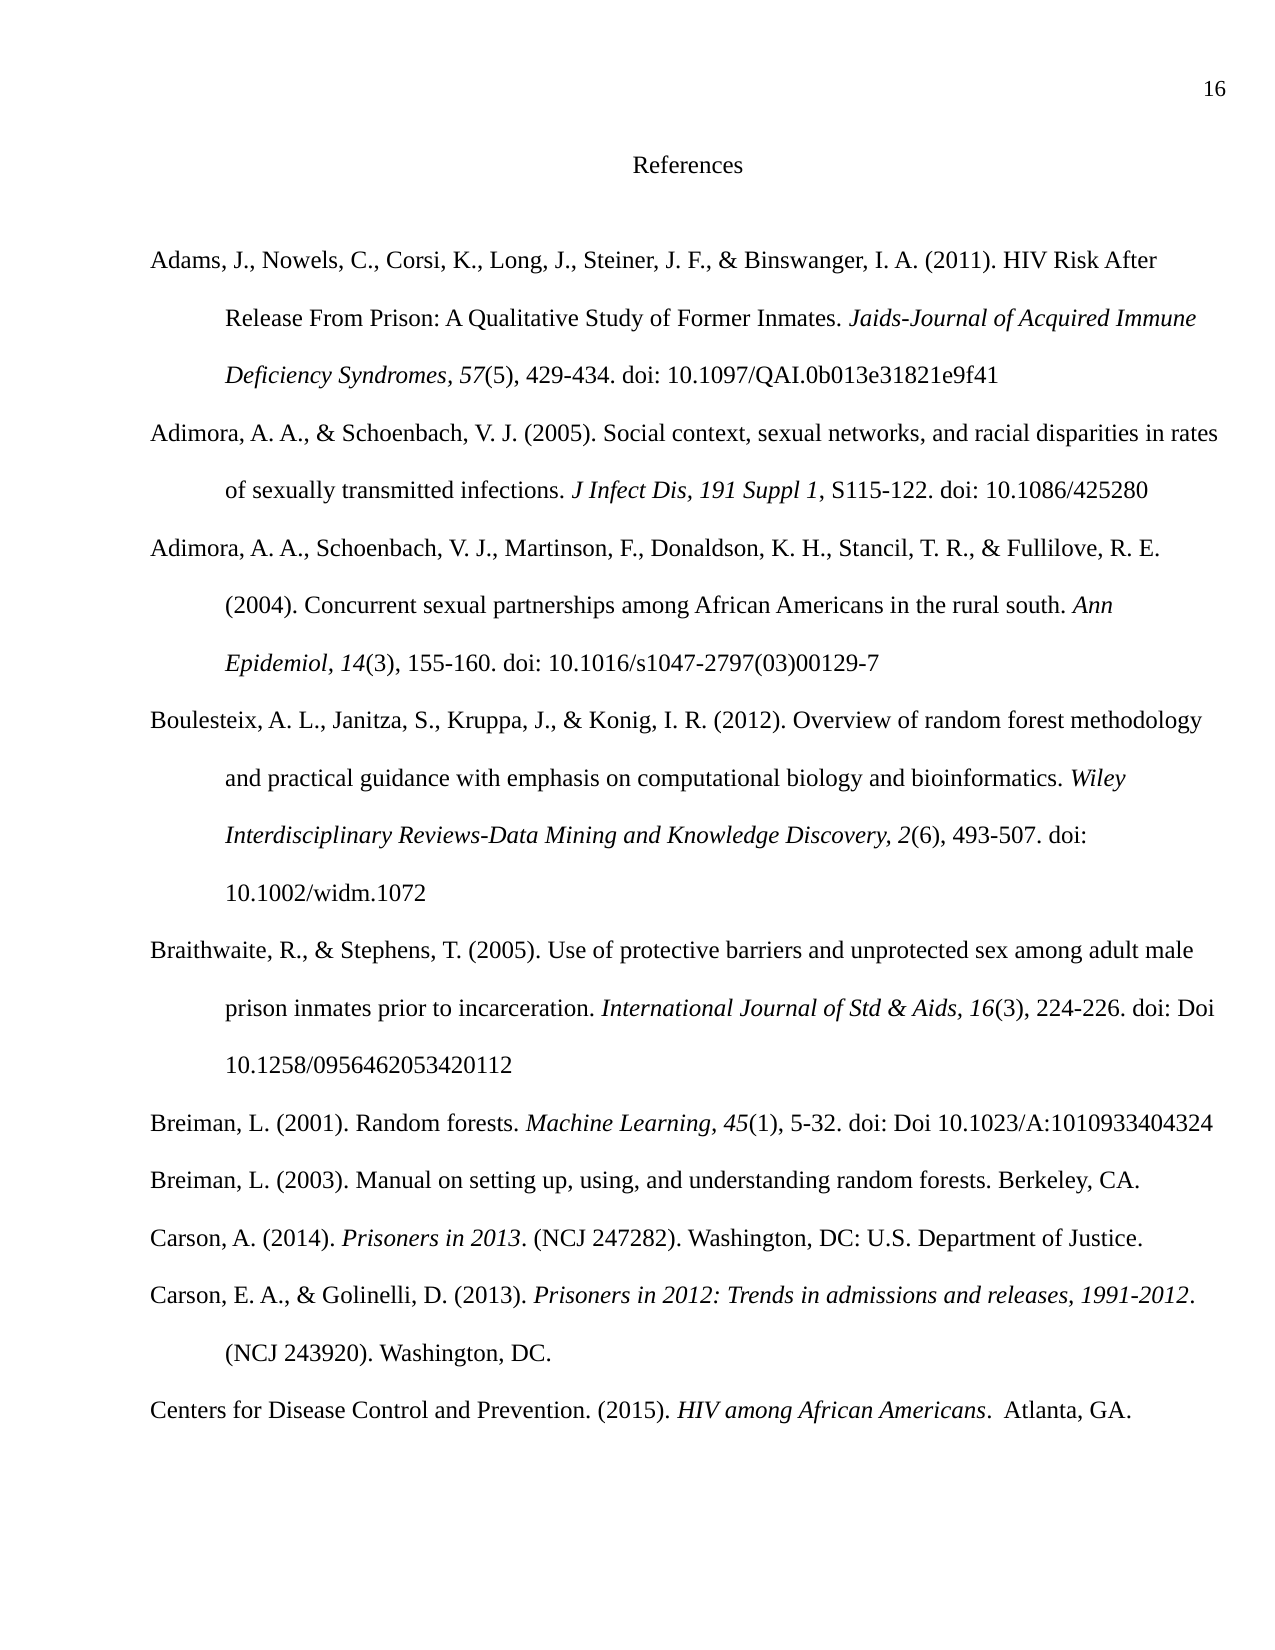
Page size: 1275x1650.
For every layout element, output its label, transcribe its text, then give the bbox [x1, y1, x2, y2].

text Centers for Disease Control and Prevention. (2015). HIV among African Americans. Atlanta, GA. [150, 1395, 1226, 1424]
text Carson, E. A., & Golinelli, D. (2013). Prisoners in 2012: Trends in admissions and releases, 1991-2012. (NCJ 243920). Washington, DC. [150, 1280, 1226, 1367]
text Adimora, A. A., Schoenbach, V. J., Martinson, F., Donaldson, K. H., Stancil, T. R., & Fullilove, R. E. (2004). Concurrent sexual partnerships among African Americans in the rural south. Ann Epidemiol, 14(3), 155-160. doi: 10.1016/s1047-2797(03)00129-7 [150, 533, 1226, 677]
text Carson, A. (2014). Prisoners in 2013. (NCJ 247282). Washington, DC: U.S. Department of Justice. [150, 1223, 1226, 1252]
text Boulesteix, A. L., Janitza, S., Kruppa, J., & Konig, I. R. (2012). Overview of random forest methodology and practical guidance with emphasis on computational biology and bioinformatics. Wiley Interdisciplinary Reviews-Data Mining and Knowledge Discovery, 2(6), 493-507. doi: 10.1002/widm.1072 [150, 705, 1226, 907]
text References [150, 150, 1226, 179]
text Braithwaite, R., & Stephens, T. (2005). Use of protective barriers and unprotected sex among adult male prison inmates prior to incarceration. International Journal of Std & Aids, 16(3), 224-226. doi: Doi 10.1258/0956462053420112 [150, 935, 1226, 1079]
text Breiman, L. (2003). Manual on setting up, using, and understanding random forests. Berkeley, CA. [150, 1165, 1226, 1194]
text Adimora, A. A., & Schoenbach, V. J. (2005). Social context, sexual networks, and racial disparities in rates of sexually transmitted infections. J Infect Dis, 191 Suppl 1, S115-122. doi: 10.1086/425280 [150, 418, 1226, 504]
text Breiman, L. (2001). Random forests. Machine Learning, 45(1), 5-32. doi: Doi 10.1023/A:1010933404324 [150, 1108, 1226, 1137]
text Adams, J., Nowels, C., Corsi, K., Long, J., Steiner, J. F., & Binswanger, I. A. (2011). HIV Risk After Release From Prison: A Qualitative Study of Former Inmates. Jaids-Journal of Acquired Immune Deficiency Syndromes, 57(5), 429-434. doi: 10.1097/QAI.0b013e31821e9f41 [150, 245, 1226, 389]
